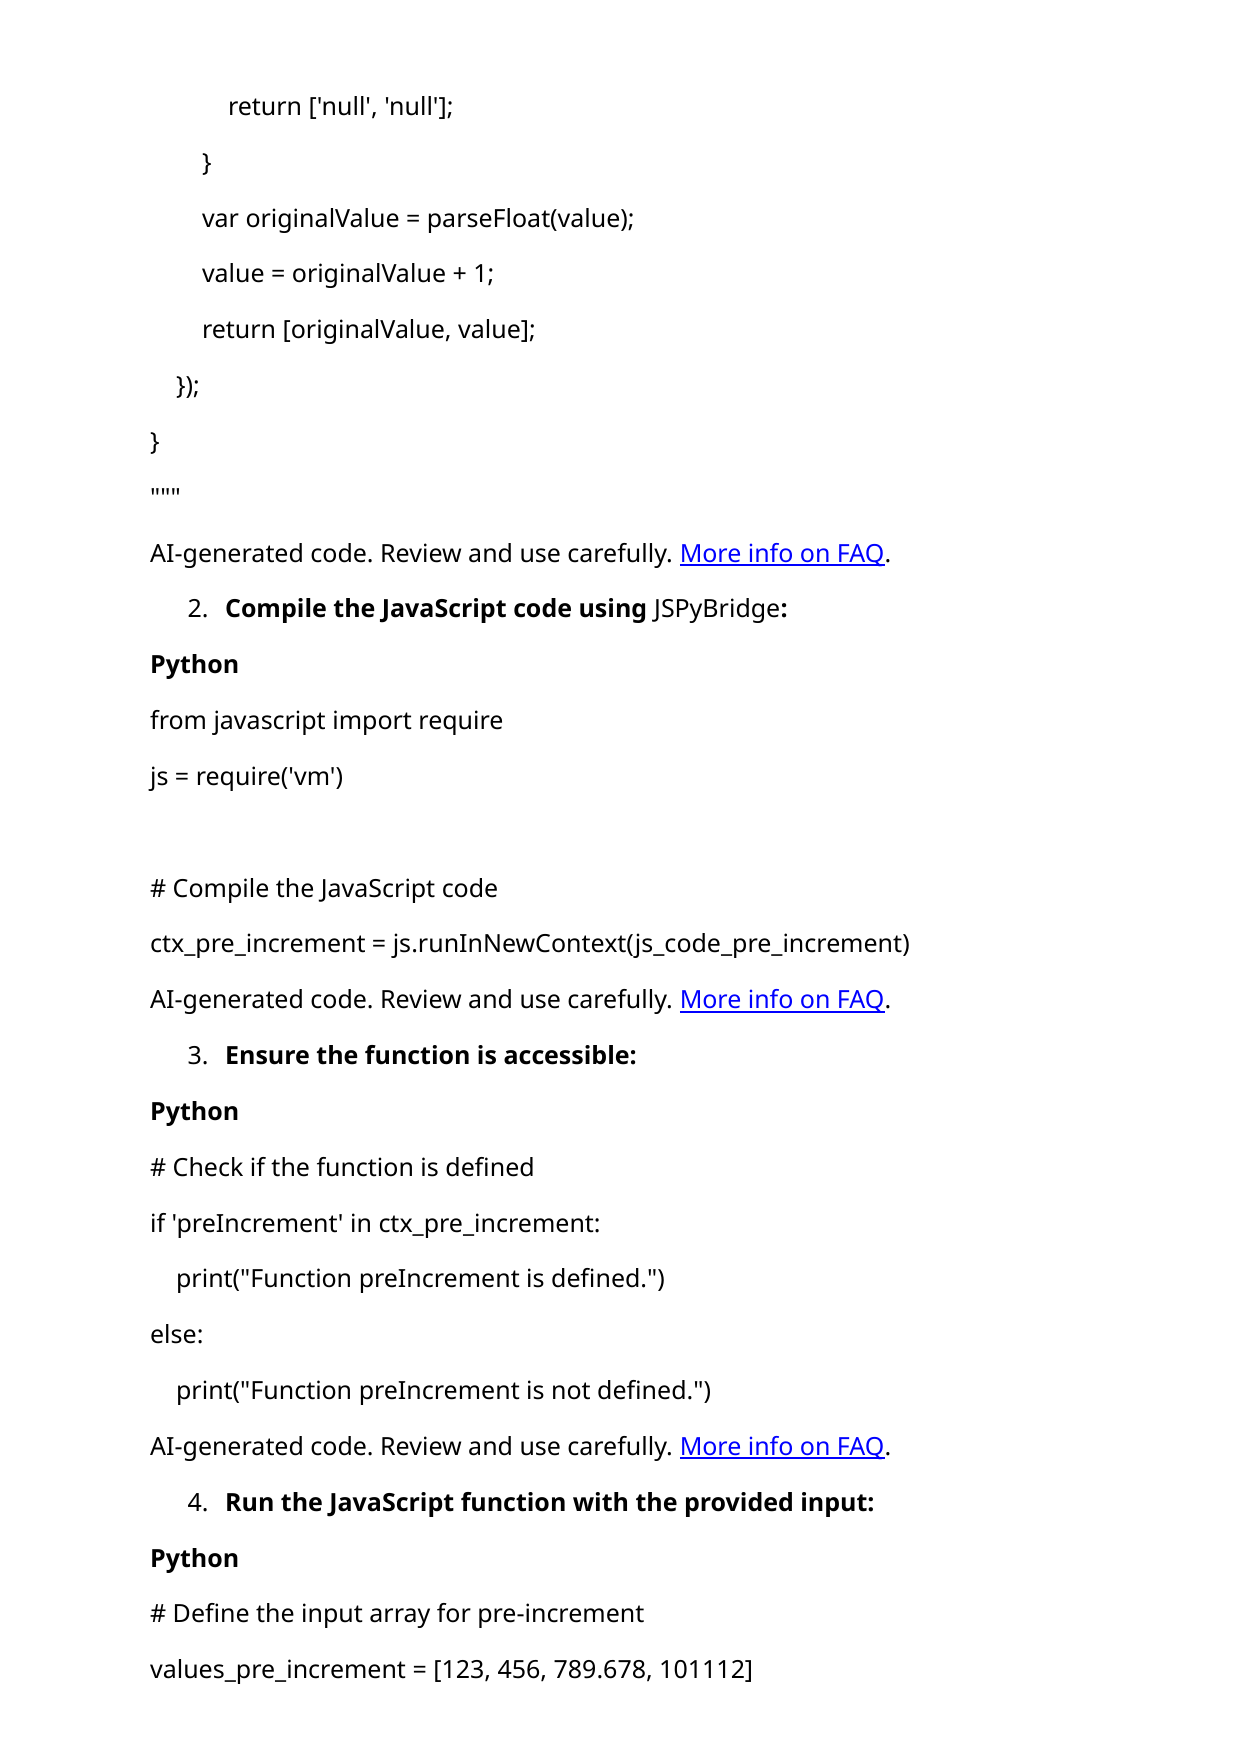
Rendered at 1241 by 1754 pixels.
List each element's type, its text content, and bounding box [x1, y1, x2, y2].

list Ensure the function is accessible: [187, 1038, 1090, 1072]
text if 'preIncrement' in ctx_pre_increment: [150, 1205, 1090, 1239]
text values_pre_increment = [123, 456, 789.678, 101112] [150, 1652, 1090, 1686]
text }); [150, 368, 1090, 402]
text } [150, 144, 1090, 178]
text AI-generated code. Review and use carefully. More info on FAQ. [150, 535, 1090, 569]
text """ [150, 479, 1090, 513]
text # Check if the function is defined [150, 1149, 1090, 1183]
text print("Function preIncrement is not defined.") [150, 1373, 1090, 1407]
text Python [150, 647, 1090, 681]
text } [150, 424, 1090, 458]
text AI-generated code. Review and use carefully. More info on FAQ. [150, 1429, 1090, 1463]
text js = require('vm') [150, 759, 1090, 793]
text return ['null', 'null']; [150, 89, 1090, 123]
text var originalValue = parseFloat(value); [150, 200, 1090, 234]
list Compile the JavaScript code using JSPyBridge: [187, 591, 1090, 625]
text ctx_pre_increment = js.runInNewContext(js_code_pre_increment) [150, 926, 1090, 960]
text print("Function preIncrement is defined.") [150, 1261, 1090, 1295]
text else: [150, 1317, 1090, 1351]
text Python [150, 1540, 1090, 1574]
list Run the JavaScript function with the provided input: [187, 1484, 1090, 1518]
text value = originalValue + 1; [150, 256, 1090, 290]
text return [originalValue, value]; [150, 312, 1090, 346]
text # Compile the JavaScript code [150, 870, 1090, 904]
text AI-generated code. Review and use carefully. More info on FAQ. [150, 982, 1090, 1016]
text from javascript import require [150, 703, 1090, 737]
text Python [150, 1094, 1090, 1128]
text # Define the input array for pre-increment [150, 1596, 1090, 1630]
